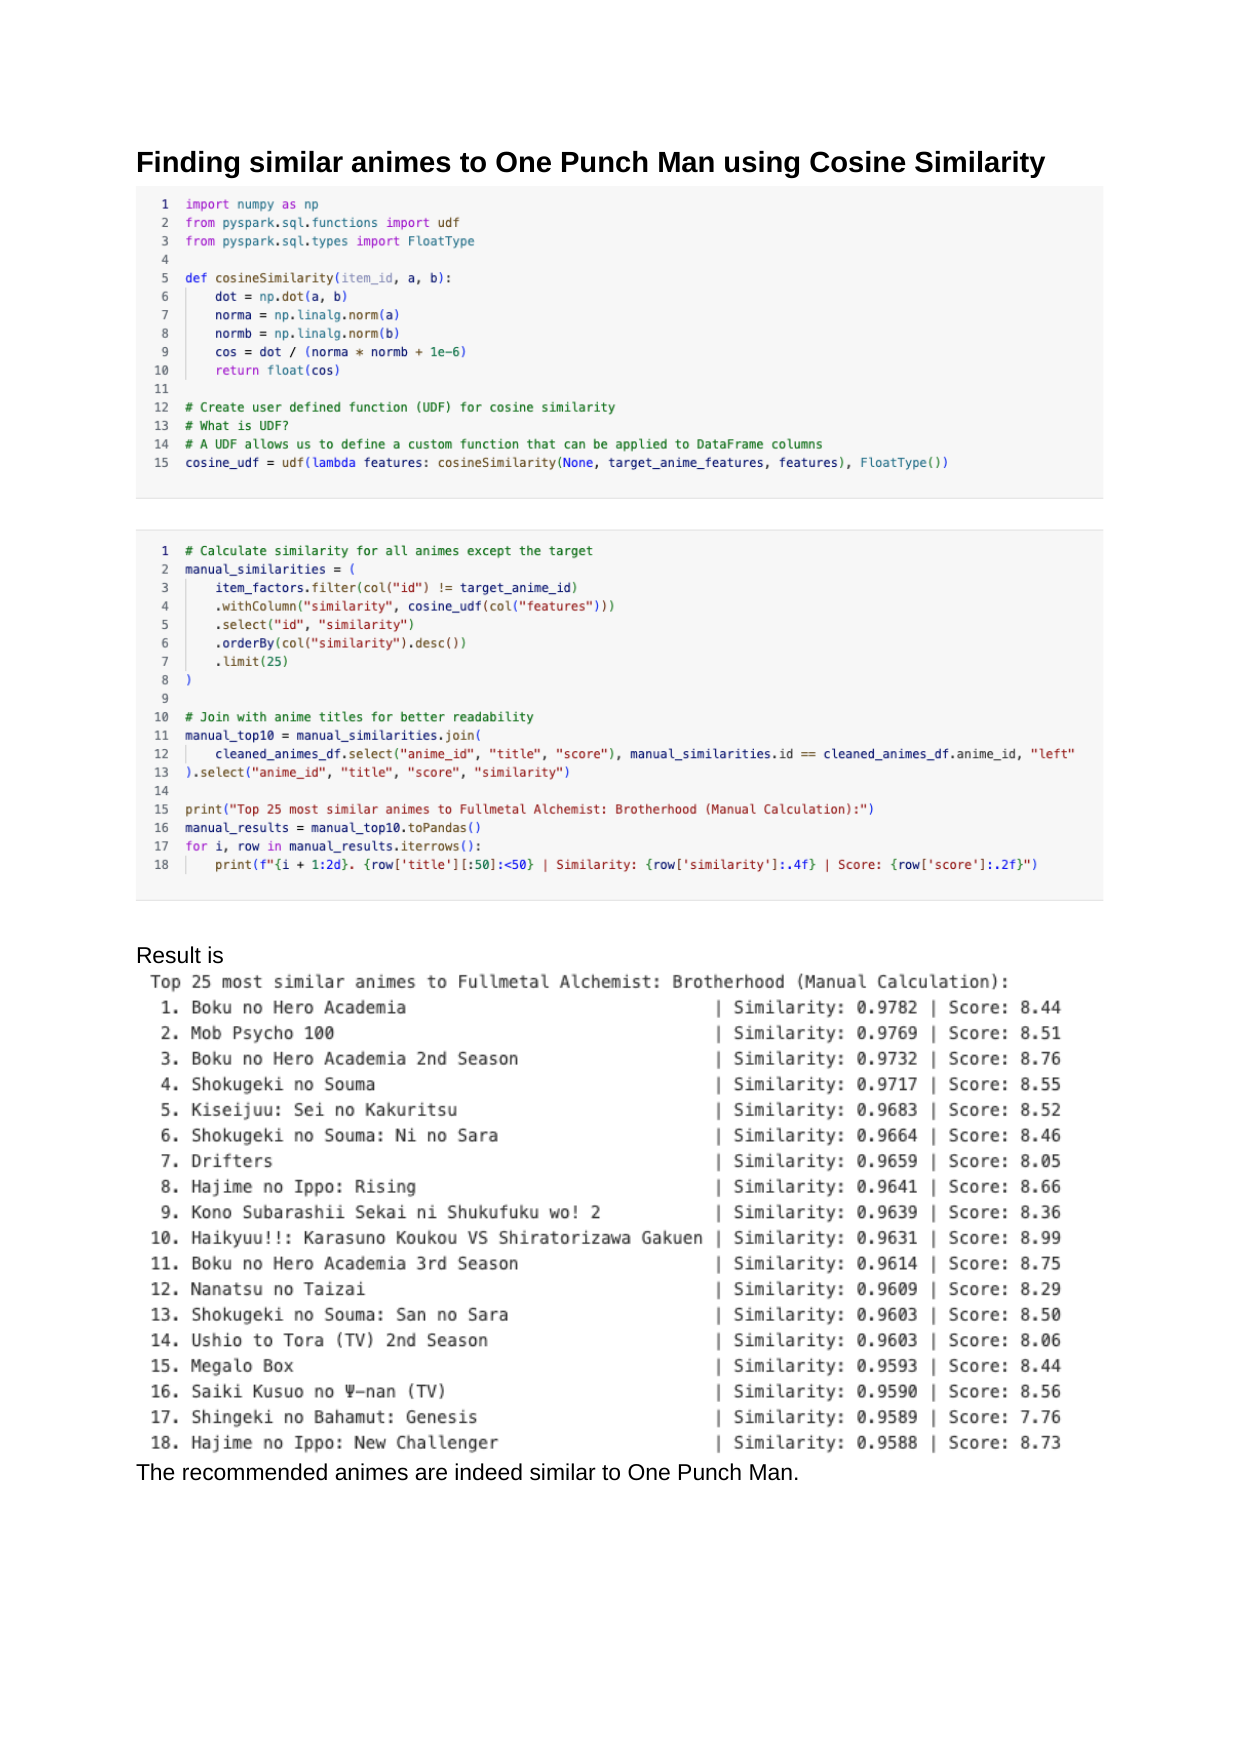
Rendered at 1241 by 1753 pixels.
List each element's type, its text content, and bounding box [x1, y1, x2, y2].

text Result is [136, 942, 1103, 968]
picture [135, 186, 1104, 908]
subtitle Finding similar animes to One Punch Man using Cosine Similarity [136, 145, 1103, 178]
text The recommended animes are indeed similar to One Punch Man. [136, 1459, 1103, 1486]
picture [135, 972, 1104, 1456]
